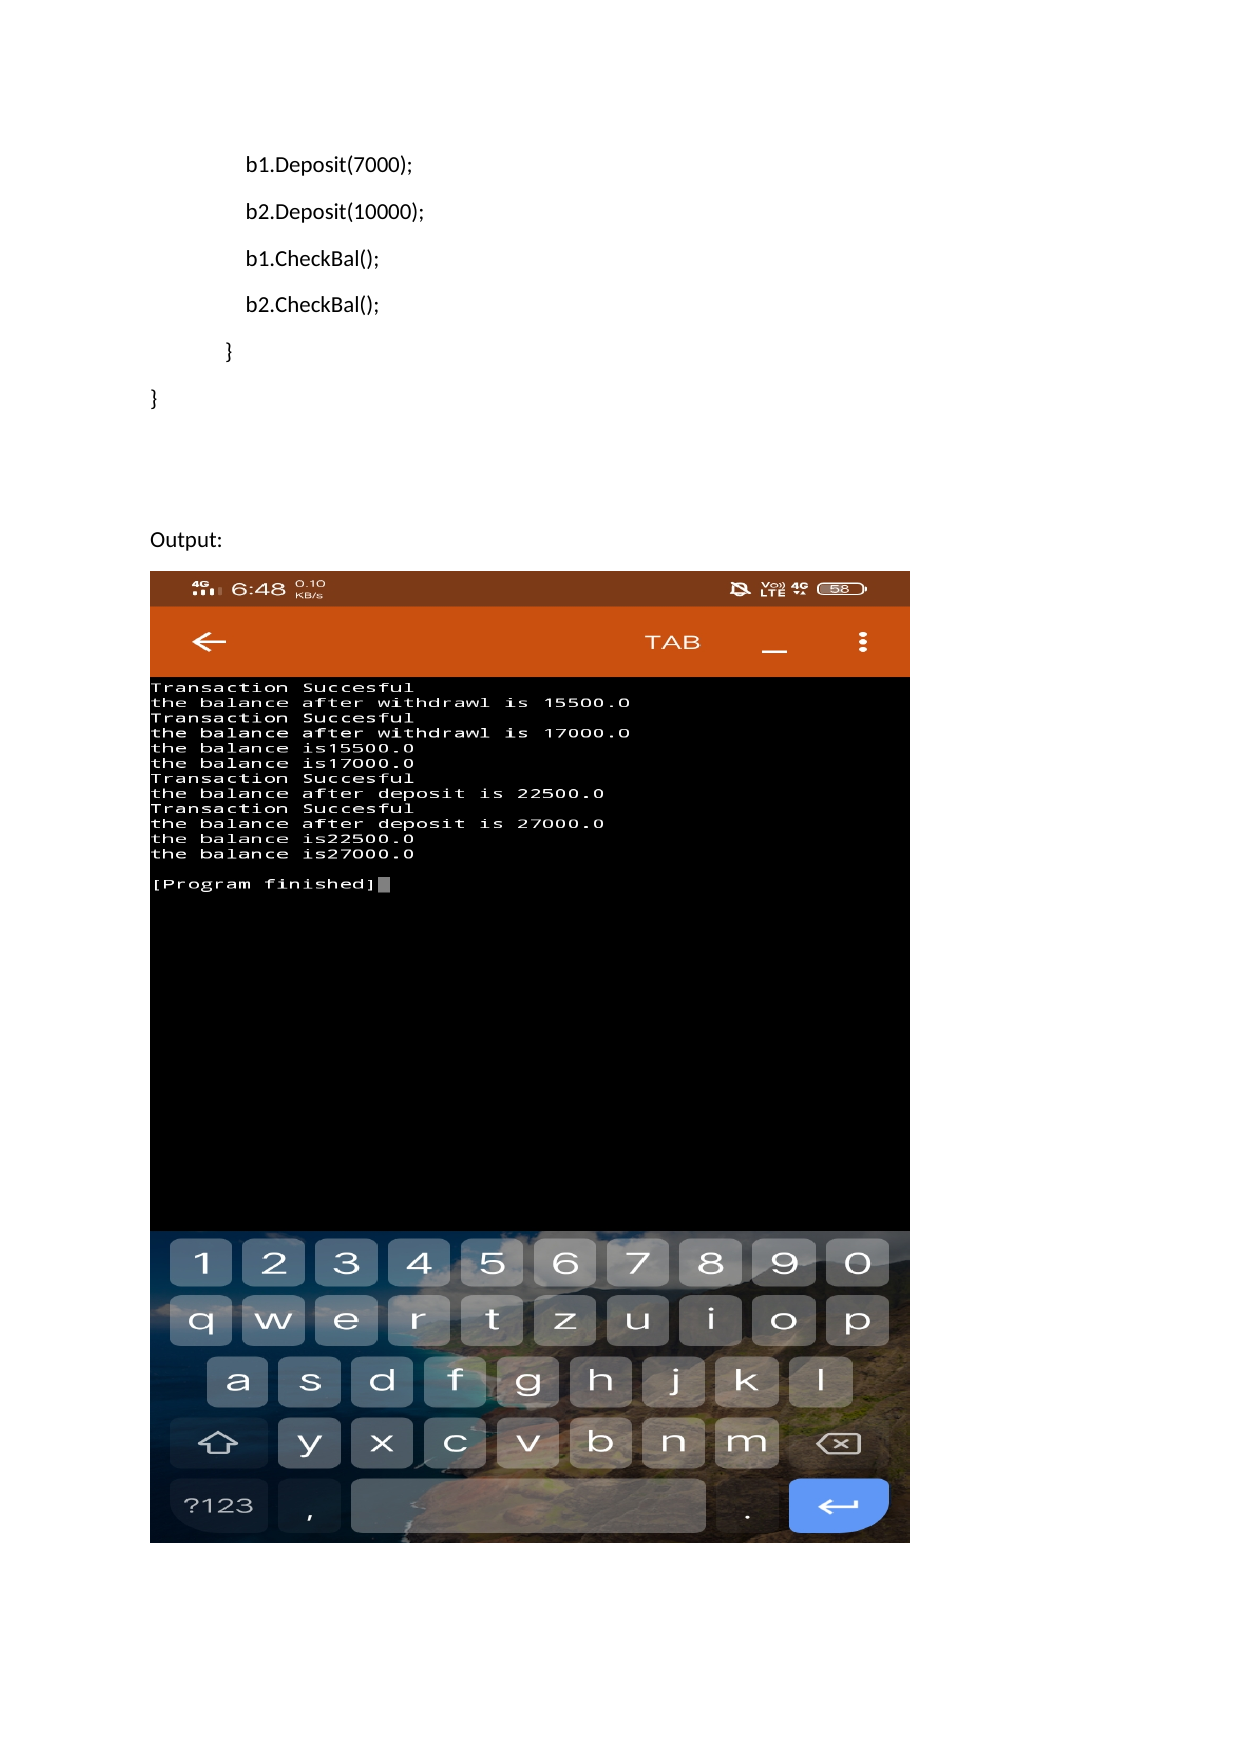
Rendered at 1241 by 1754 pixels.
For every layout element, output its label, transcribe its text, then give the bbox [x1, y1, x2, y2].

text Output: [150, 525, 1090, 553]
text } [150, 337, 1090, 366]
picture [150, 571, 910, 1543]
text b1.Deposit(7000); [150, 150, 1090, 178]
text b2.CheckBal(); [150, 291, 1090, 319]
text b1.CheckBal(); [150, 244, 1090, 272]
text b2.Deposit(10000); [150, 197, 1090, 225]
text } [150, 384, 1090, 412]
